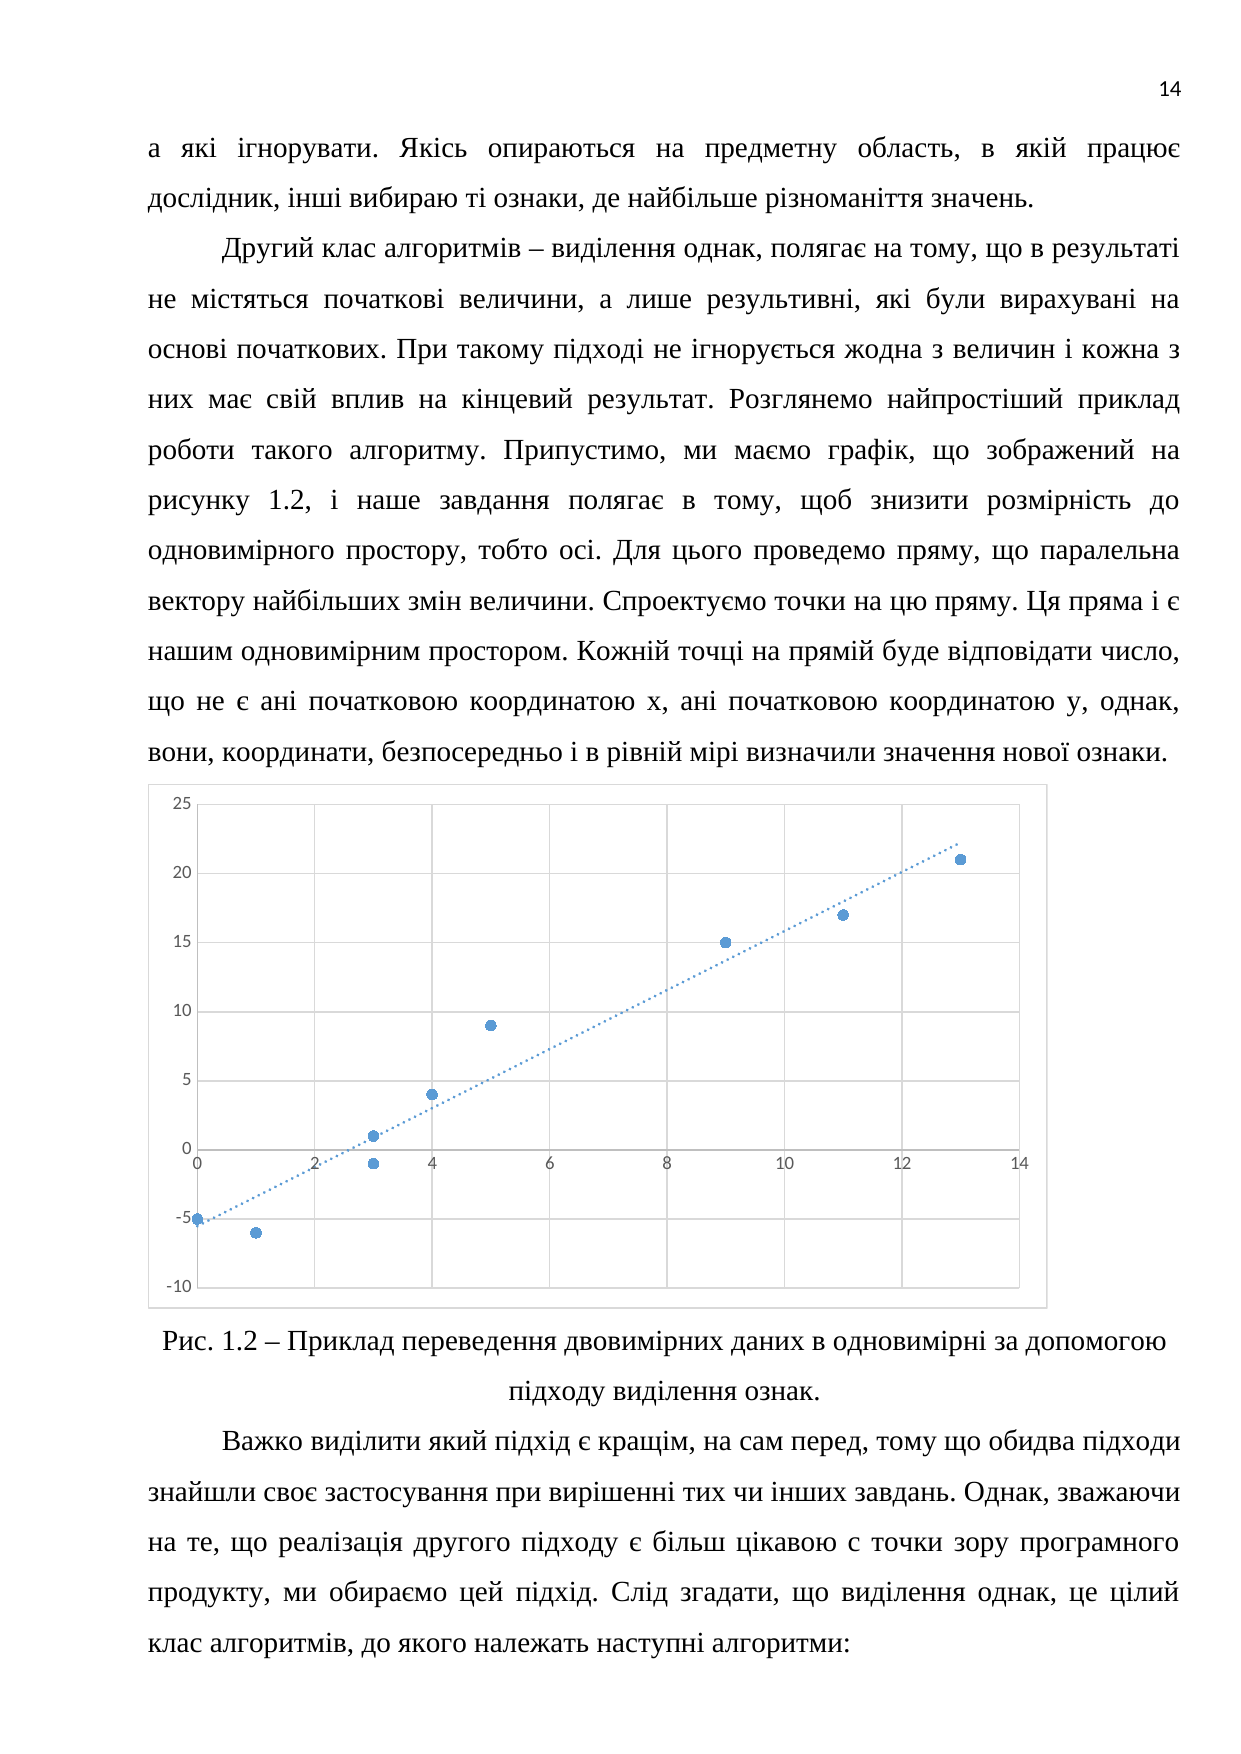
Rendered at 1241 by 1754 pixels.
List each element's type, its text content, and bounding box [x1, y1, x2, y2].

text Рис. 1.2 – Приклад переведення двовимірних даних в одновимірні за допомогою підходу виділення ознак. [148, 1323, 1181, 1407]
text Другий клас алгоритмів – виділення однак, полягає на тому, що в результаті не містяться початкові величини, а лише результивні, які були вирахувані на основі початкових. При такому підході не ігнорується жодна з величин і кожна з них має свій вплив на кінцевий результат. Розглянемо найпростіший приклад роботи такого алгоритму. Припустимо, ми маємо графік, що зображений на рисунку 1.2, і наше завдання полягає в тому, щоб знизити розмірність до одновимірного простору, тобто осі. Для цього проведемо пряму, що паралельна вектору найбільших змін величини. Спроектуємо точки на цю пряму. Ця пряма і є нашим одновимірним простором. Кожній точці на прямій буде відповідати число, що не є ані початковою координатою x, ані початковою координатою y, однак, вони, координати, безпосередньо і в рівній мірі визначили значення нової ознаки. [148, 231, 1181, 767]
